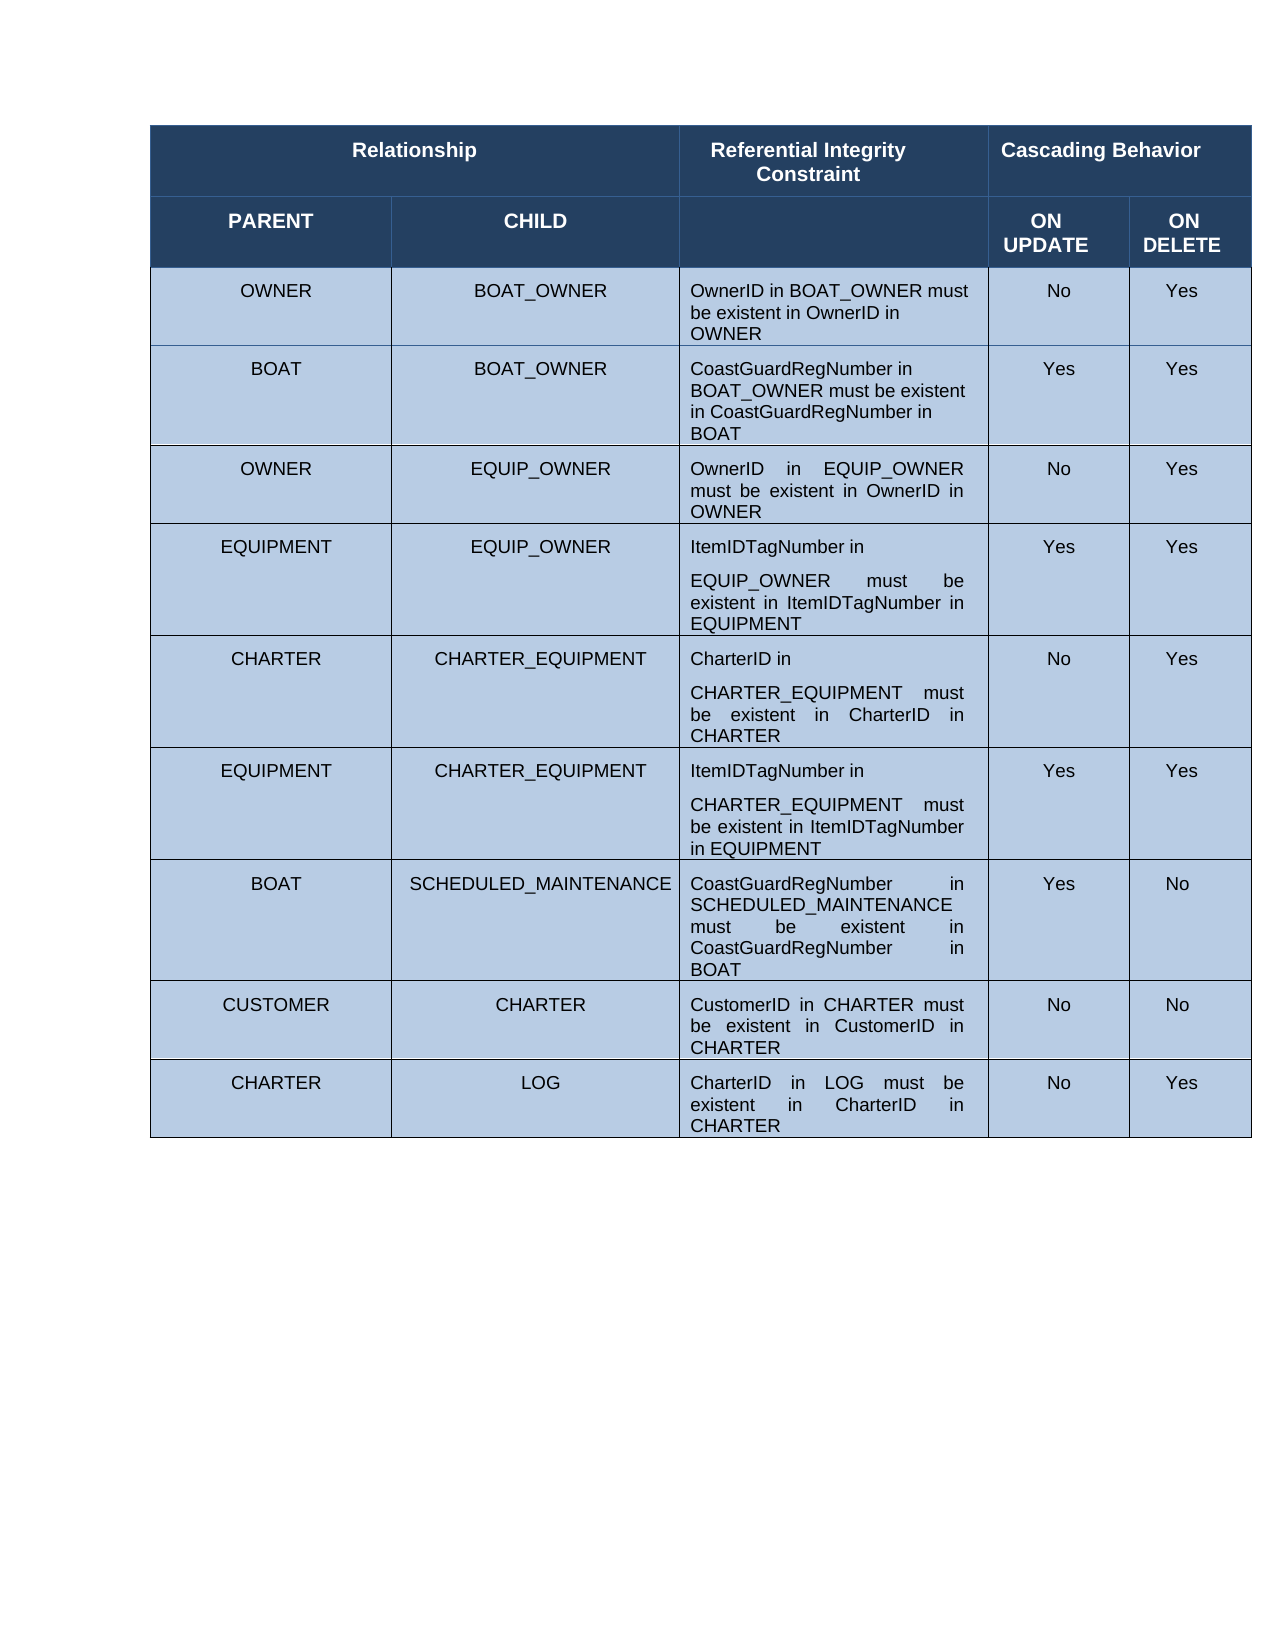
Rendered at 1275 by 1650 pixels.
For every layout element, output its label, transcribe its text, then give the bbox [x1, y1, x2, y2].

table_cell CHARTER_EQUIPMENT [392, 748, 679, 859]
table_cell EQUIPMENT [151, 748, 391, 859]
table_cell BOAT [151, 346, 391, 444]
table_cell ON UPDATE [989, 197, 1129, 267]
table_cell OWNER [151, 446, 391, 523]
table_cell Yes [1130, 1060, 1251, 1137]
table_cell EQUIPMENT [151, 524, 391, 635]
table_cell No [989, 1060, 1129, 1137]
table_cell OWNER [151, 268, 391, 345]
table_cell BOAT [151, 860, 391, 980]
table_cell ItemIDTagNumber in EQUIP_OWNER must be existent in ItemIDTagNumber in EQUIPMENT [680, 524, 988, 635]
table_cell Yes [989, 524, 1129, 635]
table_cell CHARTER [151, 1060, 391, 1137]
table_cell OwnerID in EQUIP_OWNER must be existent in OwnerID in OWNER [680, 446, 988, 523]
table_cell Yes [1130, 446, 1251, 523]
table_cell Yes [1130, 346, 1251, 444]
table_cell No [989, 446, 1129, 523]
table_cell CustomerID in CHARTER must be existent in CustomerID in CHARTER [680, 981, 988, 1058]
table_cell BOAT_OWNER [392, 346, 679, 444]
table_cell Yes [989, 748, 1129, 859]
table_cell [680, 197, 988, 267]
table_cell ON DELETE [1130, 197, 1251, 267]
table_header Relationship [151, 126, 679, 196]
table_cell PARENT [151, 197, 391, 267]
table_cell ItemIDTagNumber in CHARTER_EQUIPMENT must be existent in ItemIDTagNumber in EQUIPMENT [680, 748, 988, 859]
table_cell CHILD [392, 197, 679, 267]
table_cell No [1130, 981, 1251, 1058]
table_cell Yes [989, 860, 1129, 980]
table_cell SCHEDULED_MAINTENANCE [392, 860, 679, 980]
table_cell Yes [1130, 268, 1251, 345]
table_cell No [1130, 860, 1251, 980]
table_cell OwnerID in BOAT_OWNER must be existent in OwnerID in OWNER [680, 268, 988, 345]
table_header Cascading Behavior [989, 126, 1251, 196]
table_cell CharterID in CHARTER_EQUIPMENT must be existent in CharterID in CHARTER [680, 636, 988, 747]
table_cell Yes [1130, 748, 1251, 859]
table_cell No [989, 268, 1129, 345]
table_cell EQUIP_OWNER [392, 446, 679, 523]
table_cell LOG [392, 1060, 679, 1137]
table_cell CharterID in LOG must be existent in CharterID in CHARTER [680, 1060, 988, 1137]
table_cell Yes [1130, 636, 1251, 747]
table_cell CoastGuardRegNumber in SCHEDULED_MAINTENANCE must be existent in CoastGuardRegNumber in BOAT [680, 860, 988, 980]
table_cell No [989, 636, 1129, 747]
table_cell No [989, 981, 1129, 1058]
table_cell Yes [1130, 524, 1251, 635]
table_cell CUSTOMER [151, 981, 391, 1058]
table_cell BOAT_OWNER [392, 268, 679, 345]
table_header Referential Integrity Constraint [680, 126, 988, 196]
table_cell CHARTER [151, 636, 391, 747]
table_cell CoastGuardRegNumber in BOAT_OWNER must be existent in CoastGuardRegNumber in BOAT [680, 346, 988, 444]
table_cell CHARTER_EQUIPMENT [392, 636, 679, 747]
table_cell EQUIP_OWNER [392, 524, 679, 635]
table_cell Yes [989, 346, 1129, 444]
table_cell CHARTER [392, 981, 679, 1058]
